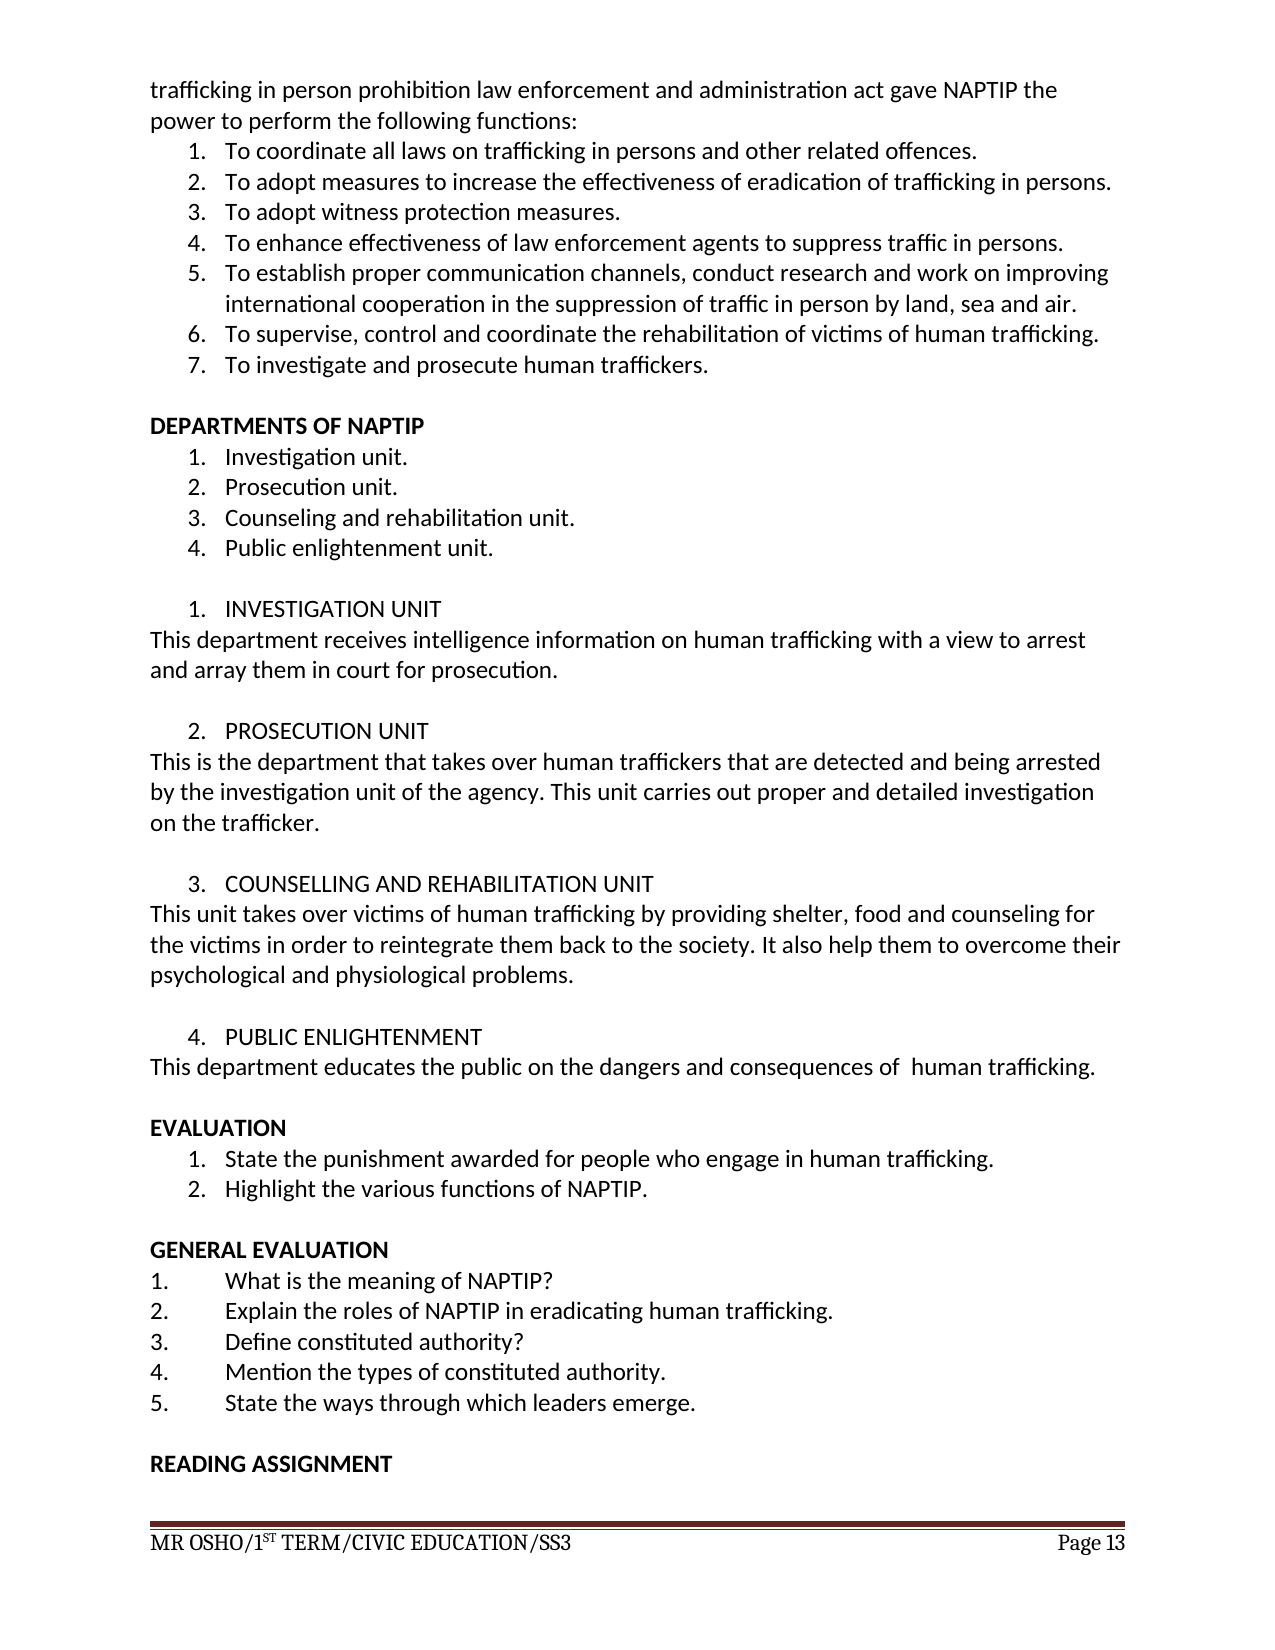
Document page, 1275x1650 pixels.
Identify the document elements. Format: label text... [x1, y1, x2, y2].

list To supervise, control and coordinate the rehabilitation of victims of human trafficking. [187, 319, 1125, 349]
list DEPARTMENTS OF NAPTIP [150, 410, 1125, 441]
list Public enlightenment unit. [187, 532, 1125, 563]
list To enhance effectiveness of law enforcement agents to suppress traffic in persons. [187, 227, 1125, 258]
list PUBLIC ENLIGHTENMENT [187, 1021, 1125, 1051]
list PROSECUTION UNIT [187, 715, 1125, 746]
list Counseling and rehabilitation unit. [187, 502, 1125, 532]
list READING ASSIGNMENT [150, 1448, 1125, 1478]
list To investigate and prosecute human traffickers. [187, 349, 1125, 380]
list Highlight the various functions of NAPTIP. [187, 1173, 1125, 1204]
list To coordinate all laws on trafficking in persons and other related offences. [187, 136, 1125, 166]
list INVESTIGATION UNIT [187, 593, 1125, 624]
list State the ways through which leaders emerge. [150, 1387, 1125, 1417]
list What is the meaning of NAPTIP? [150, 1265, 1125, 1295]
list This is the department that takes over human traffickers that are detected and being arrested by the investigation unit of the agency. This unit carries out proper and detailed investigation on the trafficker. [150, 746, 1125, 837]
list EVALUATION [150, 1112, 1125, 1143]
text This department receives intelligence information on human trafficking with a view to arrest and array them in court for prosecution. [150, 624, 1125, 685]
list To establish proper communication channels, conduct research and work on improving international cooperation in the suppression of traffic in person by land, sea and air. [187, 258, 1125, 319]
list Mention the types of constituted authority. [150, 1356, 1125, 1387]
list Investigation unit. [187, 441, 1125, 471]
list This department educates the public on the dangers and consequences of human trafficking. [150, 1051, 1125, 1082]
list This unit takes over victims of human trafficking by providing shelter, food and counseling for the victims in order to reintegrate them back to the society. It also help them to overcome their psychological and physiological problems. [150, 898, 1125, 990]
list To adopt measures to increase the effectiveness of eradication of trafficking in persons. [187, 166, 1125, 197]
list Prosecution unit. [187, 471, 1125, 502]
list Define constituted authority? [150, 1326, 1125, 1356]
list GENERAL EVALUATION [150, 1234, 1125, 1265]
list State the punishment awarded for people who engage in human trafficking. [187, 1143, 1125, 1173]
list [150, 74, 1125, 136]
list Explain the roles of NAPTIP in eradicating human trafficking. [150, 1295, 1125, 1326]
list COUNSELLING AND REHABILITATION UNIT [187, 868, 1125, 898]
list To adopt witness protection measures. [187, 197, 1125, 227]
